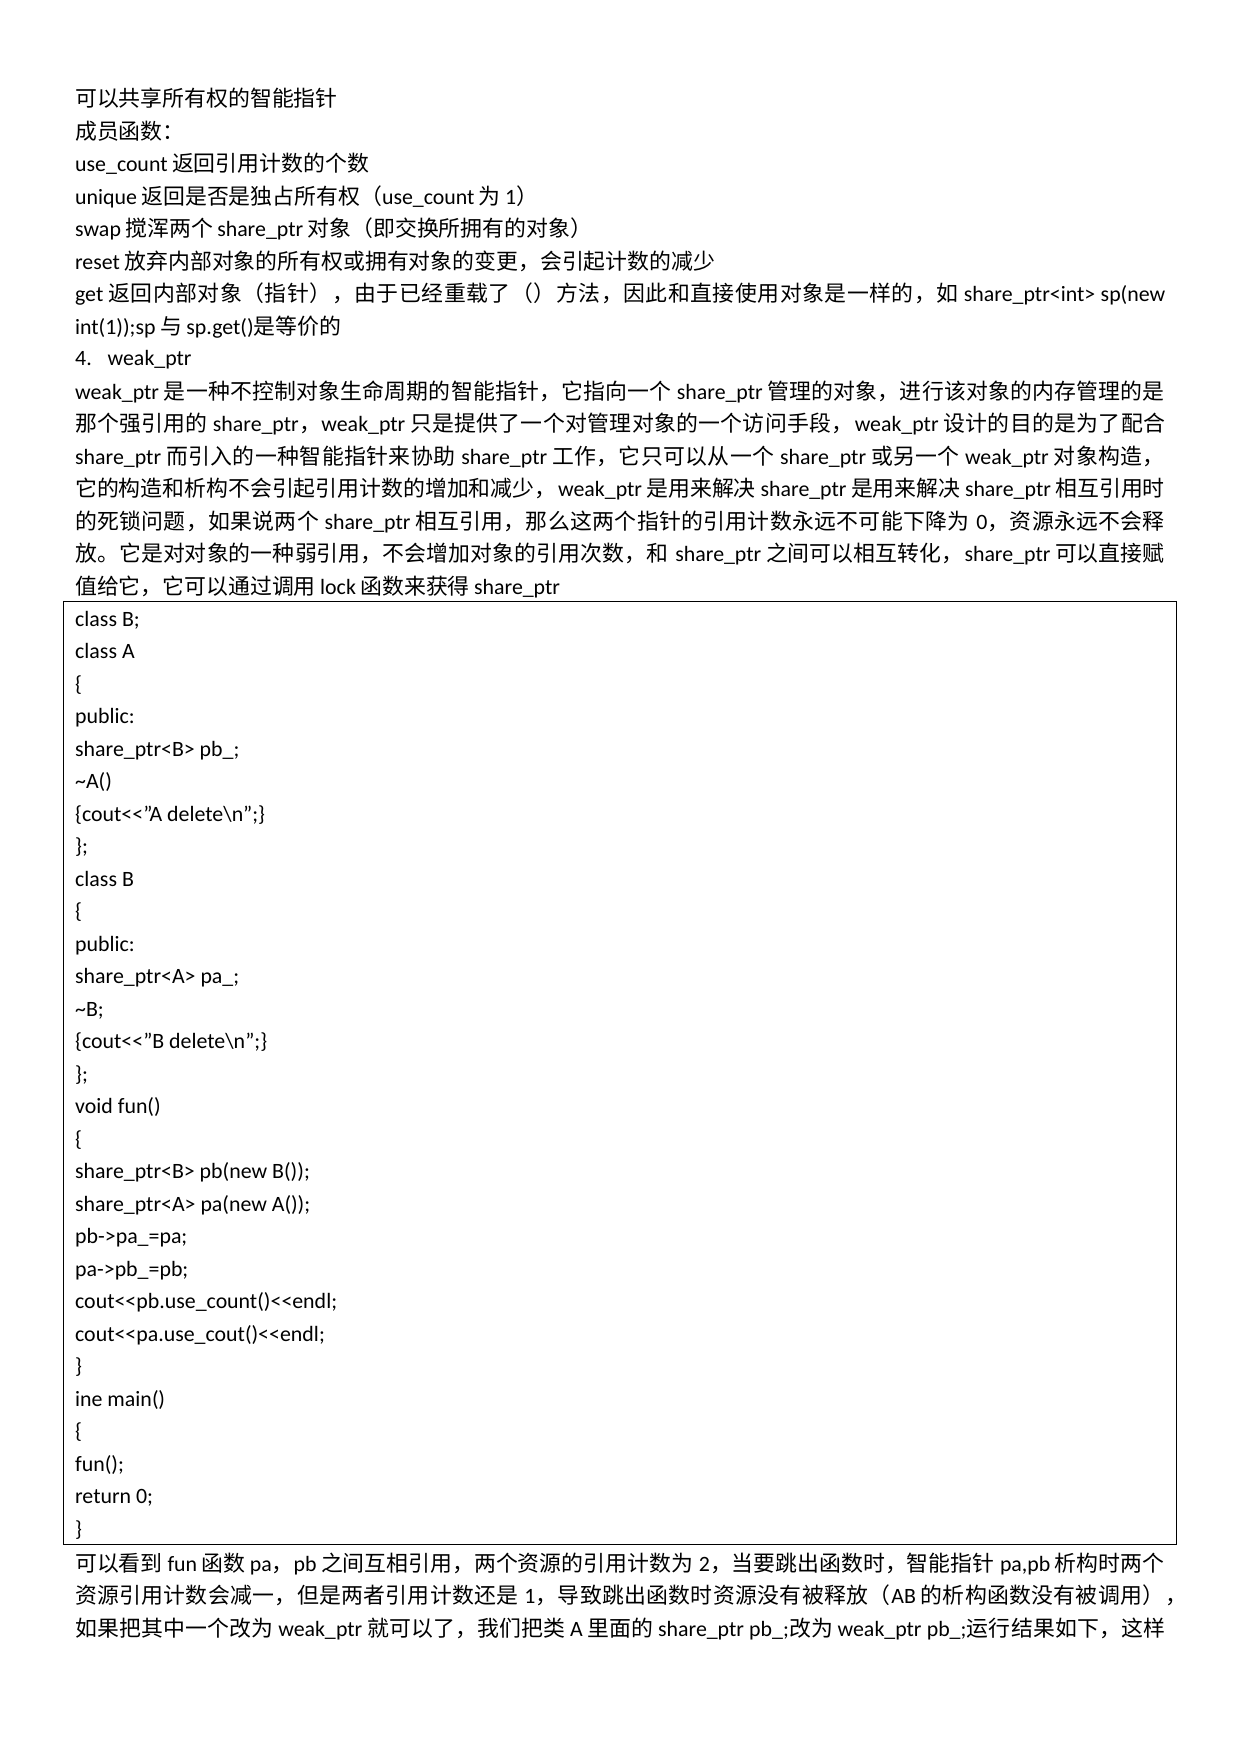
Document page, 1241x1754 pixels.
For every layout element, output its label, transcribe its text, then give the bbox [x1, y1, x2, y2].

list unique返回是否是独占所有权（use_count为1） [75, 178, 1165, 211]
list weak_ptr [75, 341, 1165, 373]
list get返回内部对象（指针），由于已经重载了（）方法，因此和直接使用对象是一样的，如share_ptr<int> sp(new int(1));sp与sp.get()是等价的 [75, 276, 1165, 341]
table_header class B; class A { public: share_ptr<B> pb_; ~A() {cout<<”A delete\n”;} }; class B { public: share_ptr<A> pa_; ~B; {cout<<”B delete\n”;} }; void fun() { share_ptr<B> pb(new B()); share_ptr<A> pa(new A()); pb->pa_=pa; pa->pb_=pb; cout<<pb.use_count()<<endl; cout<<pa.use_cout()<<endl; } ine main() { fun(); return 0; } [64, 602, 1176, 1544]
list reset放弃内部对象的所有权或拥有对象的变更，会引起计数的减少 [75, 243, 1165, 276]
list 成员函数： [75, 113, 1165, 146]
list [75, 1545, 1165, 1643]
list swap搅浑两个share_ptr对象（即交换所拥有的对象） [75, 211, 1165, 243]
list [75, 81, 1165, 113]
list use_count返回引用计数的个数 [75, 146, 1165, 178]
list weak_ptr是一种不控制对象生命周期的智能指针，它指向一个share_ptr管理的对象，进行该对象的内存管理的是那个强引用的share_ptr，weak_ptr只是提供了一个对管理对象的一个访问手段，weak_ptr设计的目的是为了配合share_ptr而引入的一种智能指针来协助share_ptr工作，它只可以从一个share_ptr或另一个weak_ptr对象构造，它的构造和析构不会引起引用计数的增加和减少，weak_ptr是用来解决share_ptr是用来解决share_ptr相互引用时的死锁问题，如果说两个share_ptr相互引用，那么这两个指针的引用计数永远不可能下降为0，资源永远不会释放。它是对对象的一种弱引用，不会增加对象的引用次数，和share_ptr之间可以相互转化，share_ptr可以直接赋值给它，它可以通过调用lock函数来获得share_ptr [75, 373, 1165, 601]
